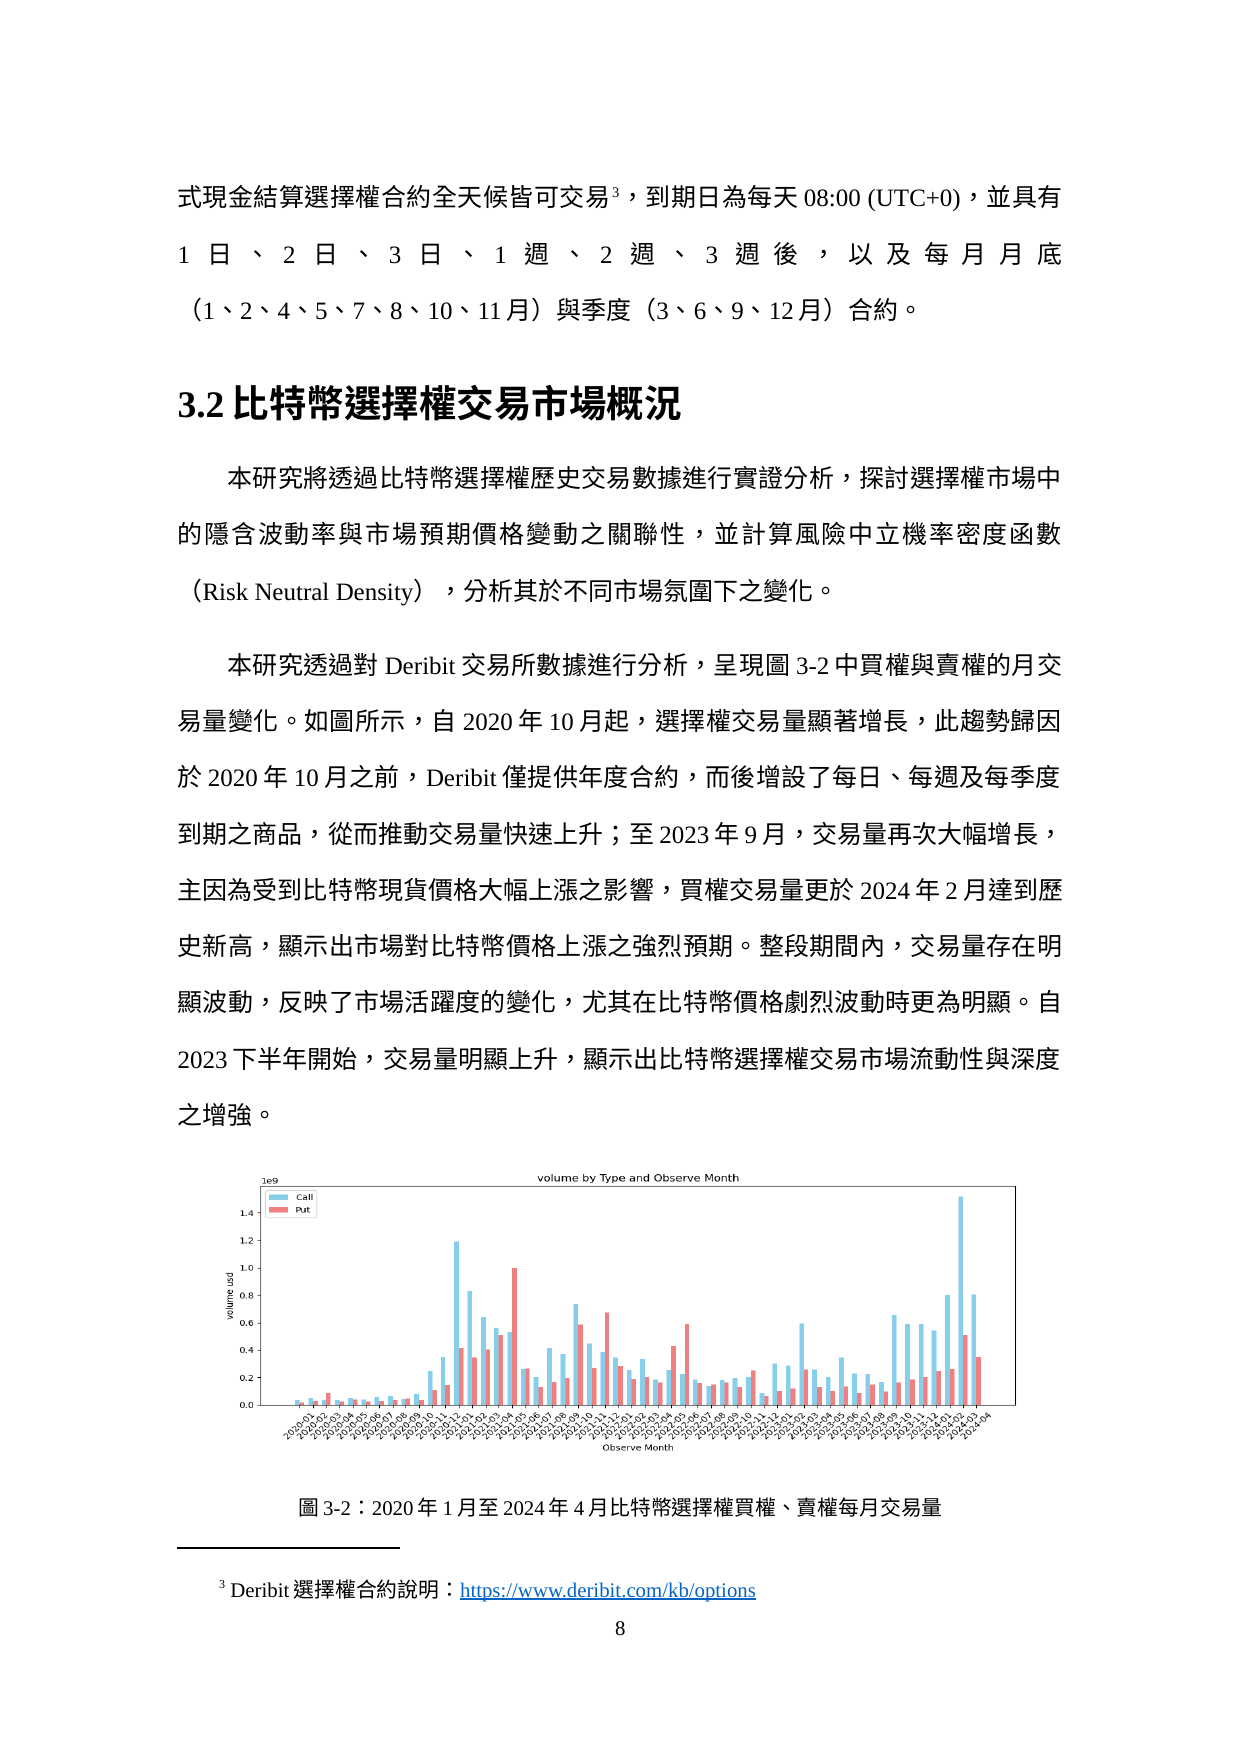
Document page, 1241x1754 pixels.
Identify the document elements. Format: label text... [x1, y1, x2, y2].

subtitle 3.2比特幣選擇權交易市場概況 [177, 364, 1063, 439]
text 圖3-2：2020年1月至2024年4月比特幣選擇權買權、賣權每月交易量 [177, 1488, 1063, 1525]
text 本研究透過對Deribit交易所數據進行分析，呈現圖3-2中買權與賣權的月交易量變化。如圖所示，自2020年10月起，選擇權交易量顯著增長，此趨勢歸因於2020年10月之前，Deribit僅提供年度合約，而後增設了每日、每週及每季度到期之商品，從而推動交易量快速上升；至2023年9月，交易量再次大幅增長，主因為受到比特幣現貨價格大幅上漲之影響，買權交易量更於2024年2月達到歷史新高，顯示出市場對比特幣價格上漲之強烈預期。整段期間內，交易量存在明顯波動，反映了市場活躍度的變化，尤其在比特幣價格劇烈波動時更為明顯。自2023下半年開始，交易量明顯上升，顯示出比特幣選擇權交易市場流動性與深度之增強。 [177, 645, 1063, 1132]
text 本研究將透過比特幣選擇權歷史交易數據進行實證分析，探討選擇權市場中的隱含波動率與市場預期價格變動之關聯性，並計算風險中立機率密度函數（Risk Neutral Density），分析其於不同市場氛圍下之變化。 [177, 458, 1063, 608]
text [177, 177, 1063, 327]
picture [219, 1169, 1021, 1458]
